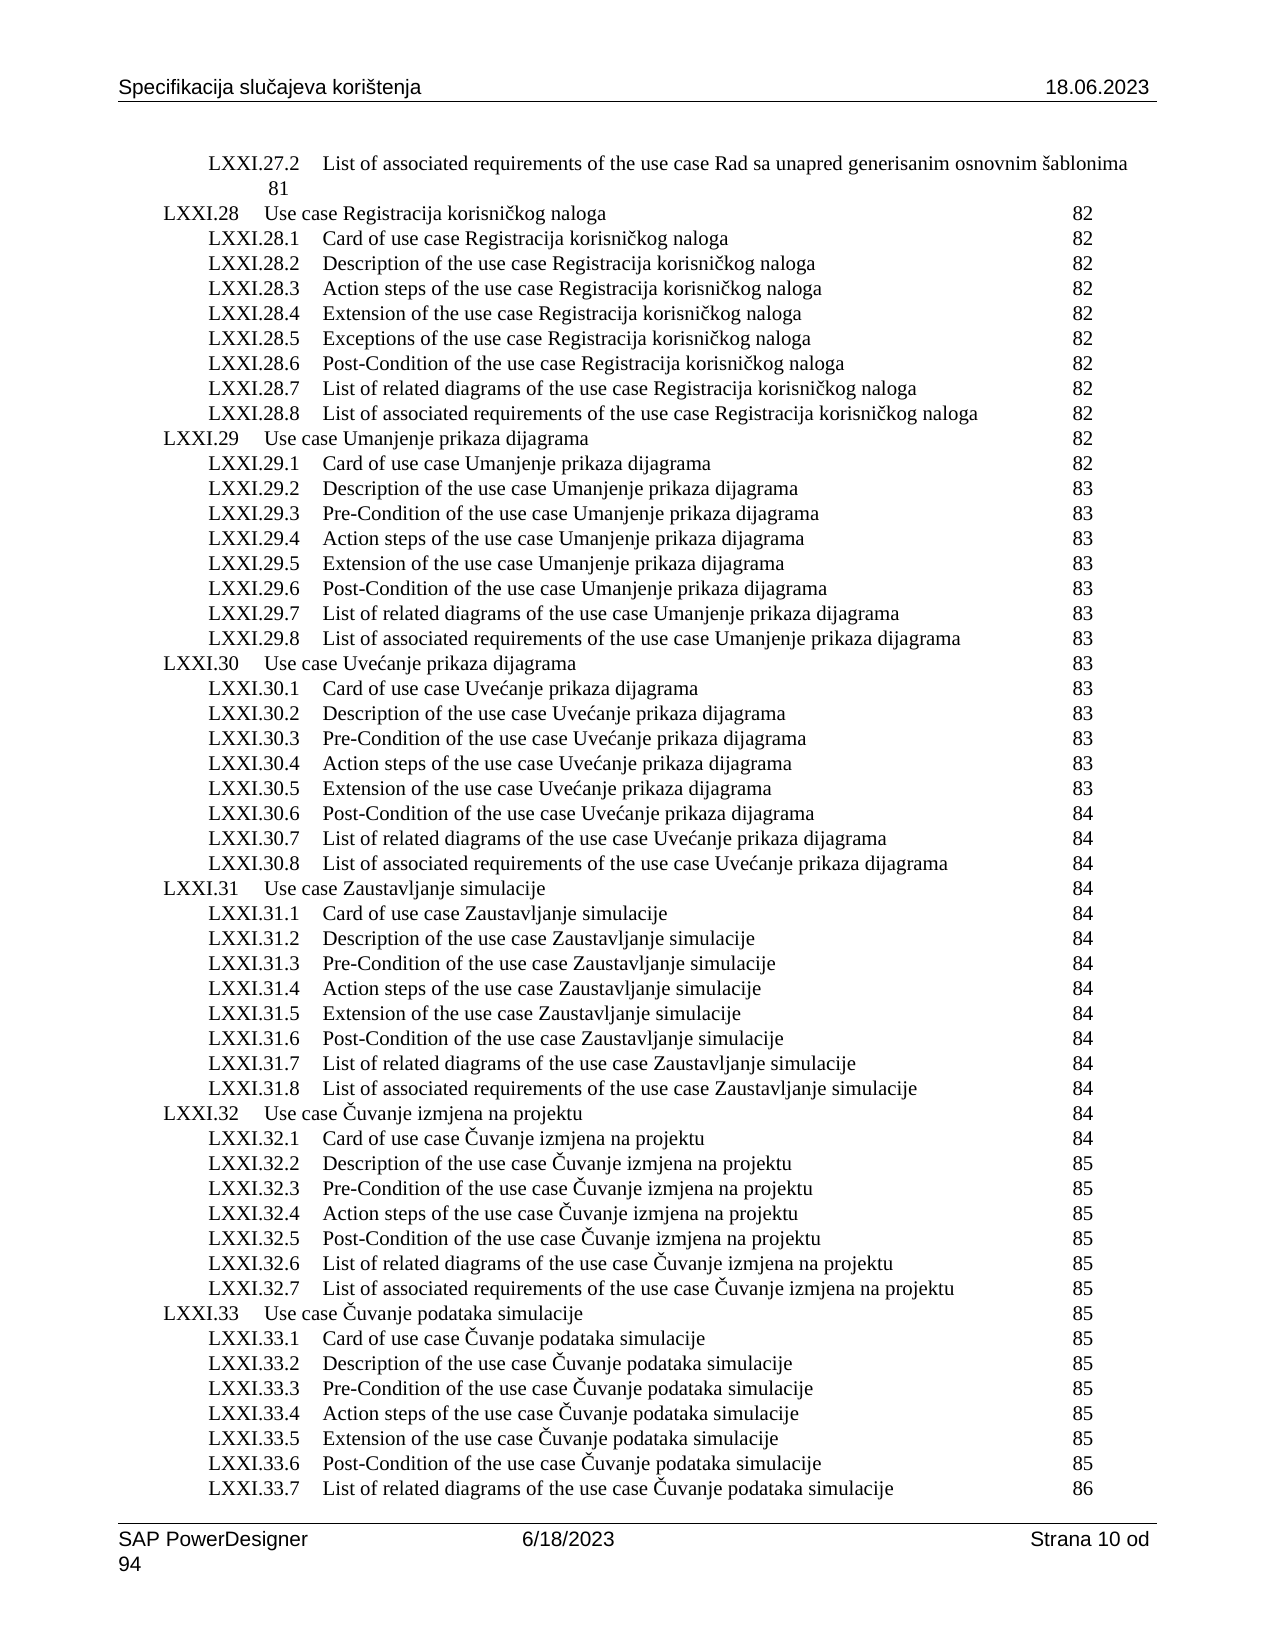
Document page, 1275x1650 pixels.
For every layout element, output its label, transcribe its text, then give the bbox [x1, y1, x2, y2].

text LXXI.33.2 Description of the use case Čuvanje podataka simulacije 85 [208, 1350, 1157, 1375]
text LXXI.33.6 Post-Condition of the use case Čuvanje podataka simulacije 85 [208, 1450, 1157, 1475]
text LXXI.31.7 List of related diagrams of the use case Zaustavljanje simulacije 84 [208, 1050, 1157, 1075]
text LXXI.29.4 Action steps of the use case Umanjenje prikaza dijagrama 83 [208, 525, 1157, 550]
text LXXI.29.6 Post-Condition of the use case Umanjenje prikaza dijagrama 83 [208, 575, 1157, 600]
text LXXI.28 Use case Registracija korisničkog naloga 82 [163, 200, 1082, 225]
text LXXI.31.1 Card of use case Zaustavljanje simulacije 84 [208, 900, 1157, 925]
text LXXI.28.7 List of related diagrams of the use case Registracija korisničkog naloga 82 [208, 375, 1157, 400]
text LXXI.28.1 Card of use case Registracija korisničkog naloga 82 [208, 225, 1157, 250]
text LXXI.29.5 Extension of the use case Umanjenje prikaza dijagrama 83 [208, 550, 1157, 575]
text LXXI.33.4 Action steps of the use case Čuvanje podataka simulacije 85 [208, 1400, 1157, 1425]
text LXXI.29.8 List of associated requirements of the use case Umanjenje prikaza dijagrama 83 [208, 625, 1157, 650]
text LXXI.30.8 List of associated requirements of the use case Uvećanje prikaza dijagrama 84 [208, 850, 1157, 875]
text LXXI.32 Use case Čuvanje izmjena na projektu 84 [163, 1100, 1082, 1125]
text LXXI.28.8 List of associated requirements of the use case Registracija korisničkog naloga 82 [208, 400, 1157, 425]
text LXXI.28.3 Action steps of the use case Registracija korisničkog naloga 82 [208, 275, 1157, 300]
text LXXI.31.6 Post-Condition of the use case Zaustavljanje simulacije 84 [208, 1025, 1157, 1050]
text LXXI.32.2 Description of the use case Čuvanje izmjena na projektu 85 [208, 1150, 1157, 1175]
text LXXI.29 Use case Umanjenje prikaza dijagrama 82 [163, 425, 1082, 450]
text LXXI.31.8 List of associated requirements of the use case Zaustavljanje simulacije 84 [208, 1075, 1157, 1100]
text LXXI.31.2 Description of the use case Zaustavljanje simulacije 84 [208, 925, 1157, 950]
text LXXI.32.5 Post-Condition of the use case Čuvanje izmjena na projektu 85 [208, 1225, 1157, 1250]
text LXXI.30.5 Extension of the use case Uvećanje prikaza dijagrama 83 [208, 775, 1157, 800]
text LXXI.29.3 Pre-Condition of the use case Umanjenje prikaza dijagrama 83 [208, 500, 1157, 525]
text LXXI.30.1 Card of use case Uvećanje prikaza dijagrama 83 [208, 675, 1157, 700]
text LXXI.33.1 Card of use case Čuvanje podataka simulacije 85 [208, 1325, 1157, 1350]
text LXXI.30.2 Description of the use case Uvećanje prikaza dijagrama 83 [208, 700, 1157, 725]
text LXXI.27.2 List of associated requirements of the use case Rad sa unapred generisanim osnovnim šablonima 81 [208, 150, 1157, 200]
text LXXI.30.7 List of related diagrams of the use case Uvećanje prikaza dijagrama 84 [208, 825, 1157, 850]
text LXXI.33.3 Pre-Condition of the use case Čuvanje podataka simulacije 85 [208, 1375, 1157, 1400]
text LXXI.32.6 List of related diagrams of the use case Čuvanje izmjena na projektu 85 [208, 1250, 1157, 1275]
text LXXI.32.3 Pre-Condition of the use case Čuvanje izmjena na projektu 85 [208, 1175, 1157, 1200]
text LXXI.31.3 Pre-Condition of the use case Zaustavljanje simulacije 84 [208, 950, 1157, 975]
text LXXI.32.7 List of associated requirements of the use case Čuvanje izmjena na projektu 85 [208, 1275, 1157, 1300]
text LXXI.28.4 Extension of the use case Registracija korisničkog naloga 82 [208, 300, 1157, 325]
text LXXI.29.1 Card of use case Umanjenje prikaza dijagrama 82 [208, 450, 1157, 475]
text LXXI.30 Use case Uvećanje prikaza dijagrama 83 [163, 650, 1082, 675]
text LXXI.30.6 Post-Condition of the use case Uvećanje prikaza dijagrama 84 [208, 800, 1157, 825]
text LXXI.29.2 Description of the use case Umanjenje prikaza dijagrama 83 [208, 475, 1157, 500]
text LXXI.33 Use case Čuvanje podataka simulacije 85 [163, 1300, 1082, 1325]
text LXXI.29.7 List of related diagrams of the use case Umanjenje prikaza dijagrama 83 [208, 600, 1157, 625]
text LXXI.31.4 Action steps of the use case Zaustavljanje simulacije 84 [208, 975, 1157, 1000]
text LXXI.31 Use case Zaustavljanje simulacije 84 [163, 875, 1082, 900]
text LXXI.33.7 List of related diagrams of the use case Čuvanje podataka simulacije 86 [208, 1475, 1157, 1500]
text LXXI.28.2 Description of the use case Registracija korisničkog naloga 82 [208, 250, 1157, 275]
text LXXI.32.1 Card of use case Čuvanje izmjena na projektu 84 [208, 1125, 1157, 1150]
text LXXI.32.4 Action steps of the use case Čuvanje izmjena na projektu 85 [208, 1200, 1157, 1225]
text LXXI.30.4 Action steps of the use case Uvećanje prikaza dijagrama 83 [208, 750, 1157, 775]
text LXXI.31.5 Extension of the use case Zaustavljanje simulacije 84 [208, 1000, 1157, 1025]
text LXXI.28.5 Exceptions of the use case Registracija korisničkog naloga 82 [208, 325, 1157, 350]
text LXXI.33.5 Extension of the use case Čuvanje podataka simulacije 85 [208, 1425, 1157, 1450]
text LXXI.30.3 Pre-Condition of the use case Uvećanje prikaza dijagrama 83 [208, 725, 1157, 750]
text LXXI.28.6 Post-Condition of the use case Registracija korisničkog naloga 82 [208, 350, 1157, 375]
